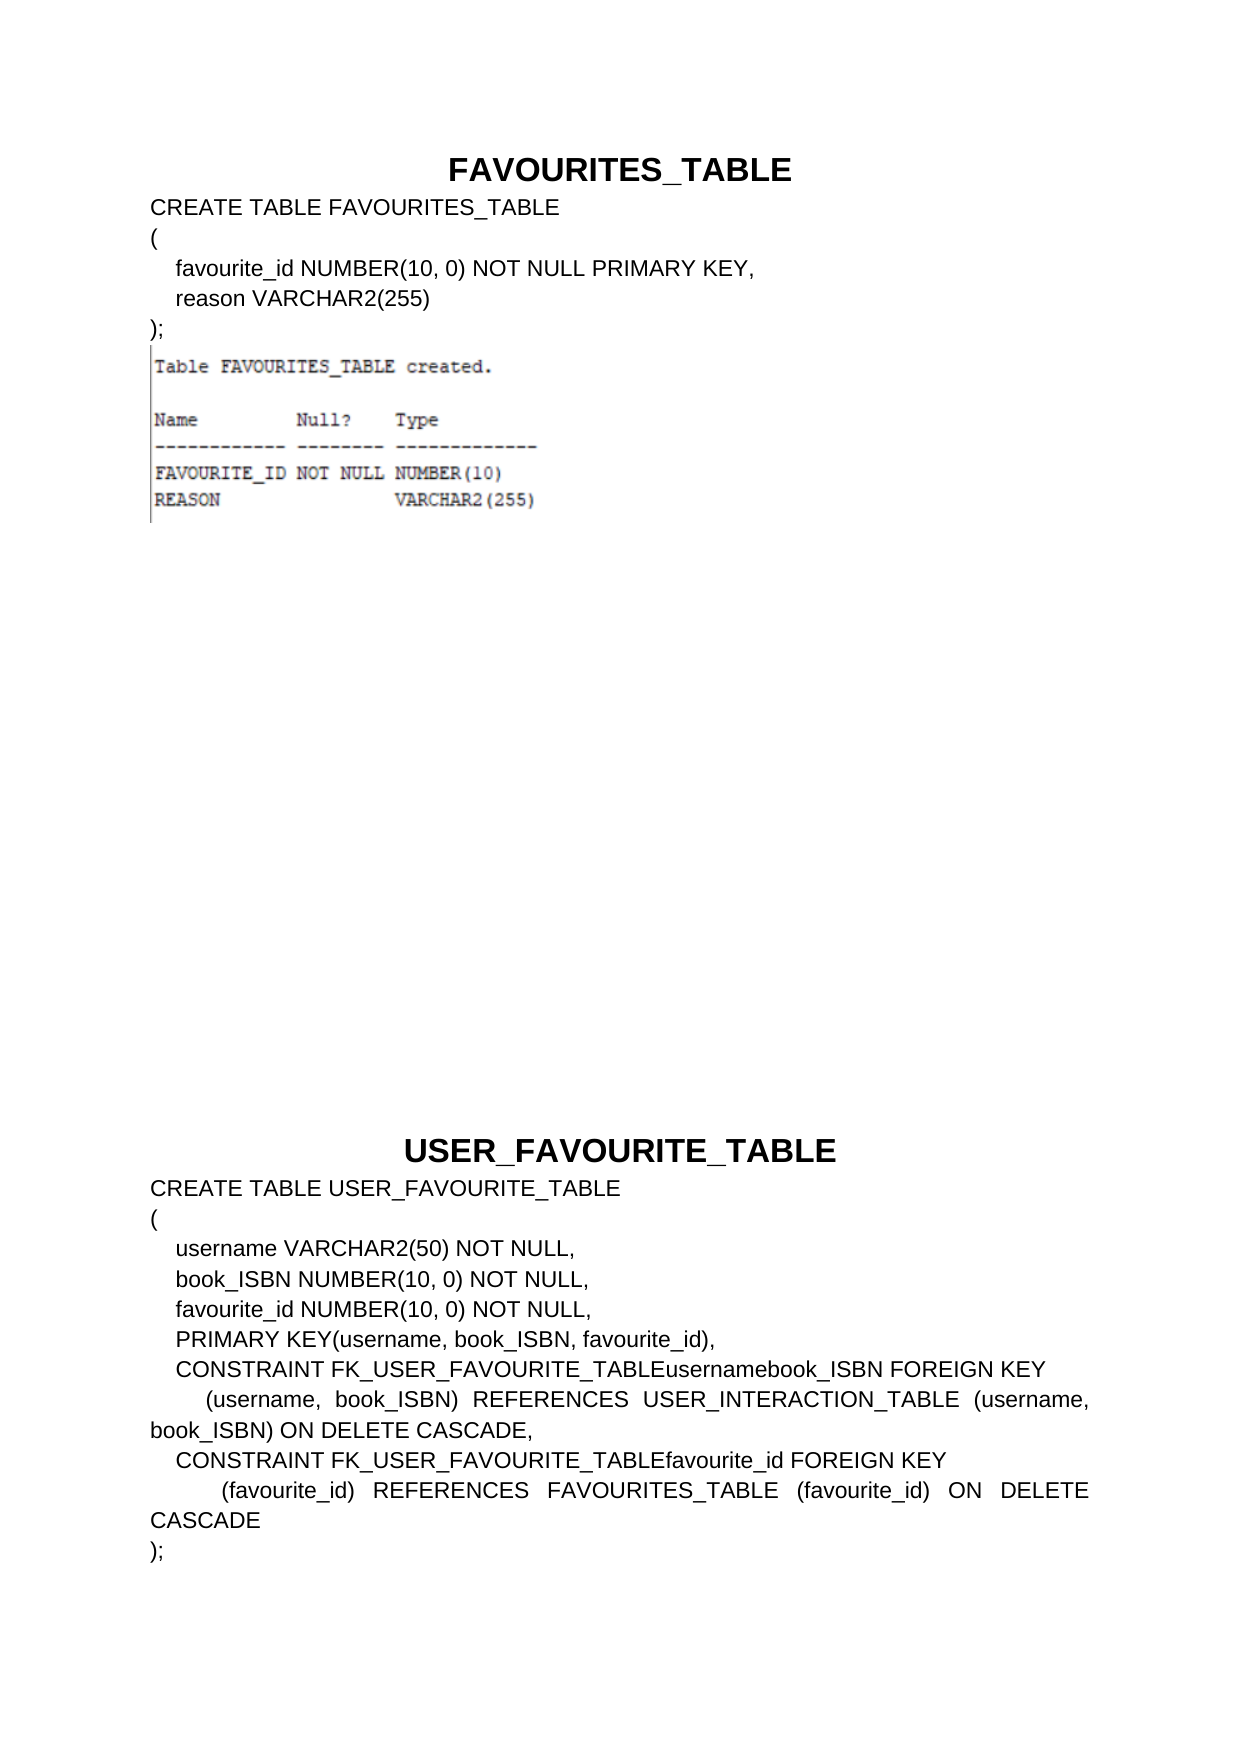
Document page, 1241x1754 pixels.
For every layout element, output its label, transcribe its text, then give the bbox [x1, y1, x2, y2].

text username VARCHAR2(50) NOT NULL, [150, 1235, 1090, 1262]
text favourite_id NUMBER(10, 0) NOT NULL, [150, 1296, 1090, 1322]
text ); [150, 315, 1090, 341]
text USER_FAVOURITE_TABLE [150, 1131, 1090, 1169]
text ); [150, 1537, 1090, 1564]
text book_ISBN NUMBER(10, 0) NOT NULL, [150, 1266, 1090, 1292]
text CREATE TABLE FAVOURITES_TABLE [150, 194, 1090, 221]
text PRIMARY KEY(username, book_ISBN, favourite_id), [150, 1326, 1090, 1352]
text reason VARCHAR2(255) [150, 285, 1090, 311]
text CONSTRAINT FK_USER_FAVOURITE_TABLEfavourite_id FOREIGN KEY [150, 1447, 1090, 1473]
text ( [150, 224, 1090, 251]
text favourite_id NUMBER(10, 0) NOT NULL PRIMARY KEY, [150, 254, 1090, 281]
text ( [150, 1205, 1090, 1231]
picture [150, 345, 559, 523]
text FAVOURITES_TABLE [150, 150, 1090, 188]
text (username, book_ISBN) REFERENCES USER_INTERACTION_TABLE (username, book_ISBN) ON DELETE CASCADE, [150, 1386, 1090, 1443]
text CONSTRAINT FK_USER_FAVOURITE_TABLEusernamebook_ISBN FOREIGN KEY [150, 1356, 1090, 1382]
text (favourite_id) REFERENCES FAVOURITES_TABLE (favourite_id) ON DELETE CASCADE [150, 1477, 1090, 1533]
text CREATE TABLE USER_FAVOURITE_TABLE [150, 1175, 1090, 1201]
